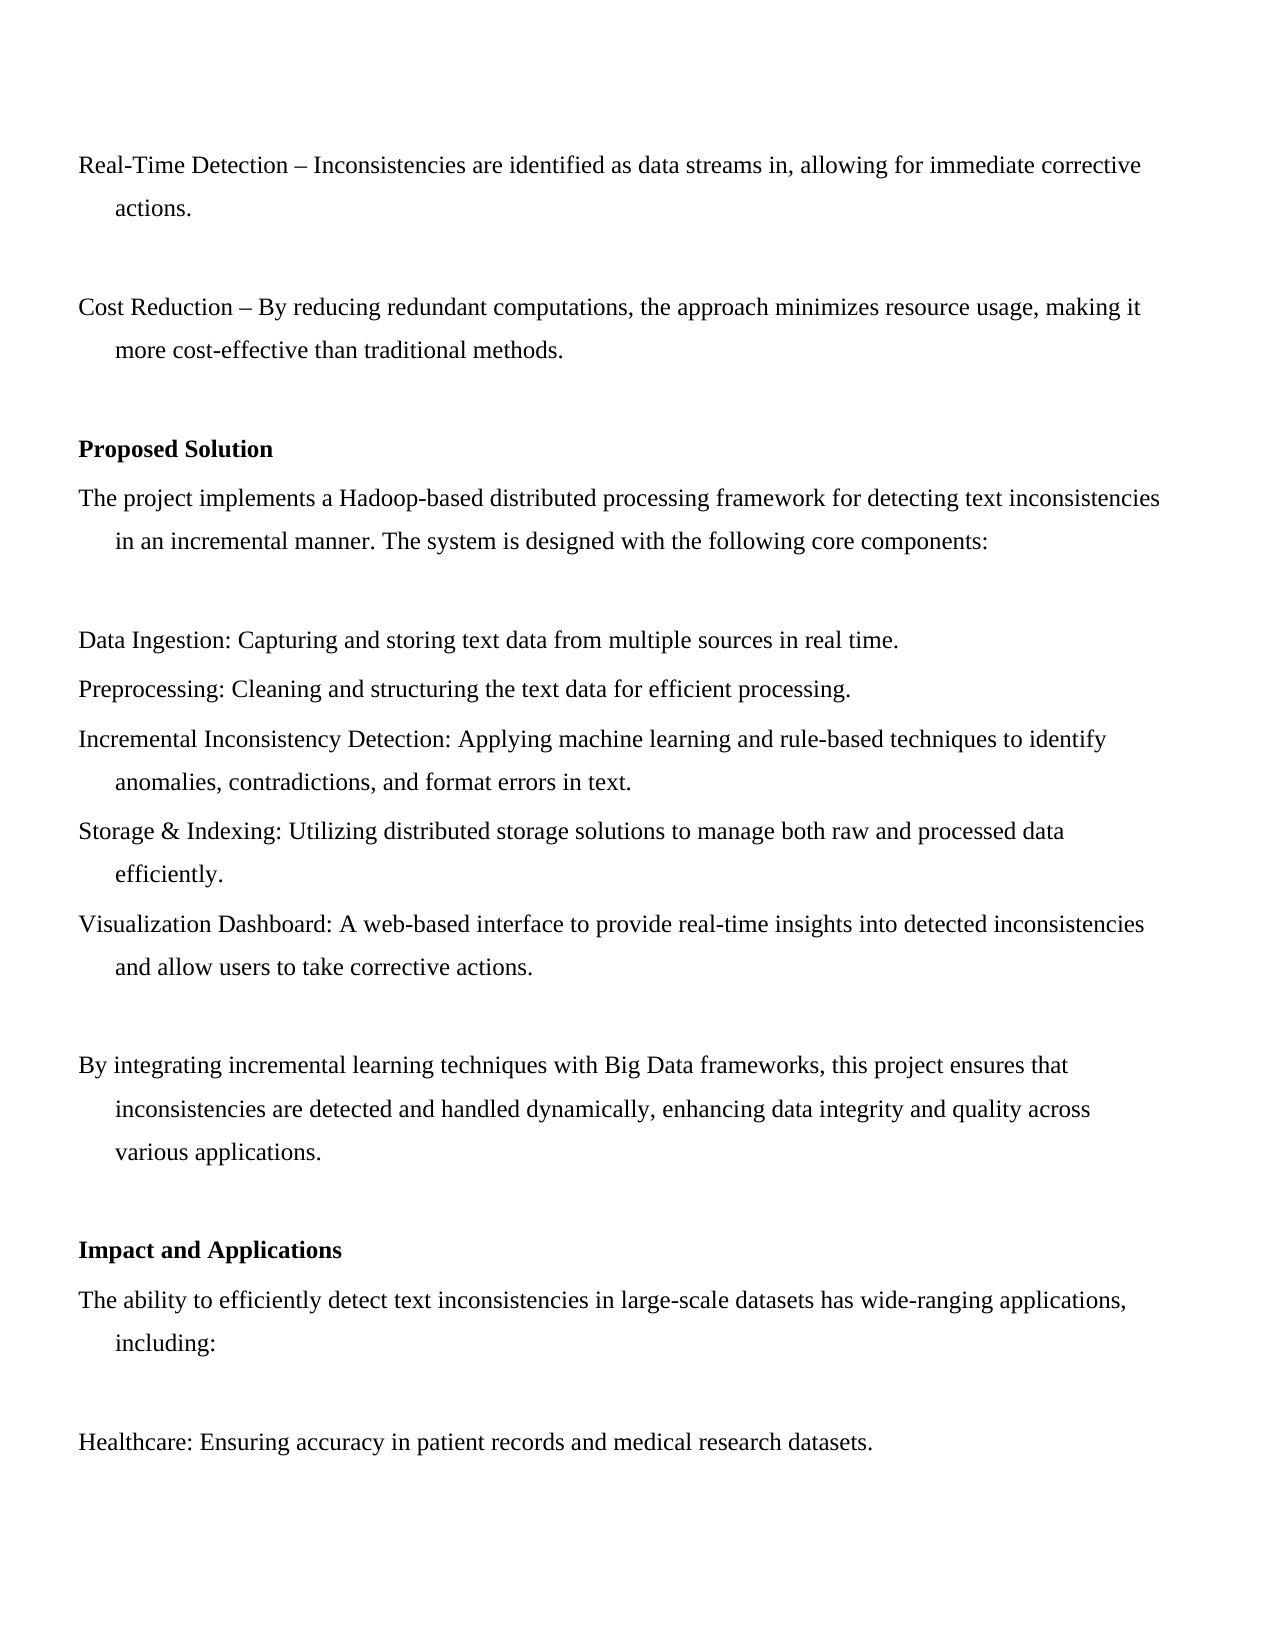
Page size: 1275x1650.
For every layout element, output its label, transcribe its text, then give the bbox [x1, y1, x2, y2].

text Cost Reduction – By reducing redundant computations, the approach minimizes resource usage, making it more cost-effective than traditional methods. [78, 292, 1162, 364]
text Impact and Applications [78, 1236, 1162, 1264]
text The ability to efficiently detect text inconsistencies in large-scale datasets has wide-ranging applications, including: [78, 1285, 1162, 1357]
text Incremental Inconsistency Detection: Applying machine learning and rule-based techniques to identify anomalies, contradictions, and format errors in text. [78, 724, 1162, 796]
text Real-Time Detection – Inconsistencies are identified as data streams in, allowing for immediate corrective actions. [78, 150, 1162, 222]
text Storage & Indexing: Utilizing distributed storage solutions to manage both raw and processed data efficiently. [78, 816, 1162, 888]
text Proposed Solution [78, 434, 1162, 462]
text By integrating incremental learning techniques with Big Data frameworks, this project ensures that inconsistencies are detected and handled dynamically, enhancing data integrity and quality across various applications. [78, 1051, 1162, 1166]
text The project implements a Hadoop-based distributed processing framework for detecting text inconsistencies in an incremental manner. The system is designed with the following core components: [78, 483, 1162, 555]
text Data Ingestion: Capturing and storing text data from multiple sources in real time. [78, 625, 1162, 654]
text Visualization Dashboard: A web-based interface to provide real-time insights into detected inconsistencies and allow users to take corrective actions. [78, 909, 1162, 981]
text Preprocessing: Cleaning and structuring the text data for efficient processing. [78, 674, 1162, 703]
text Healthcare: Ensuring accuracy in patient records and medical research datasets. [78, 1427, 1162, 1456]
